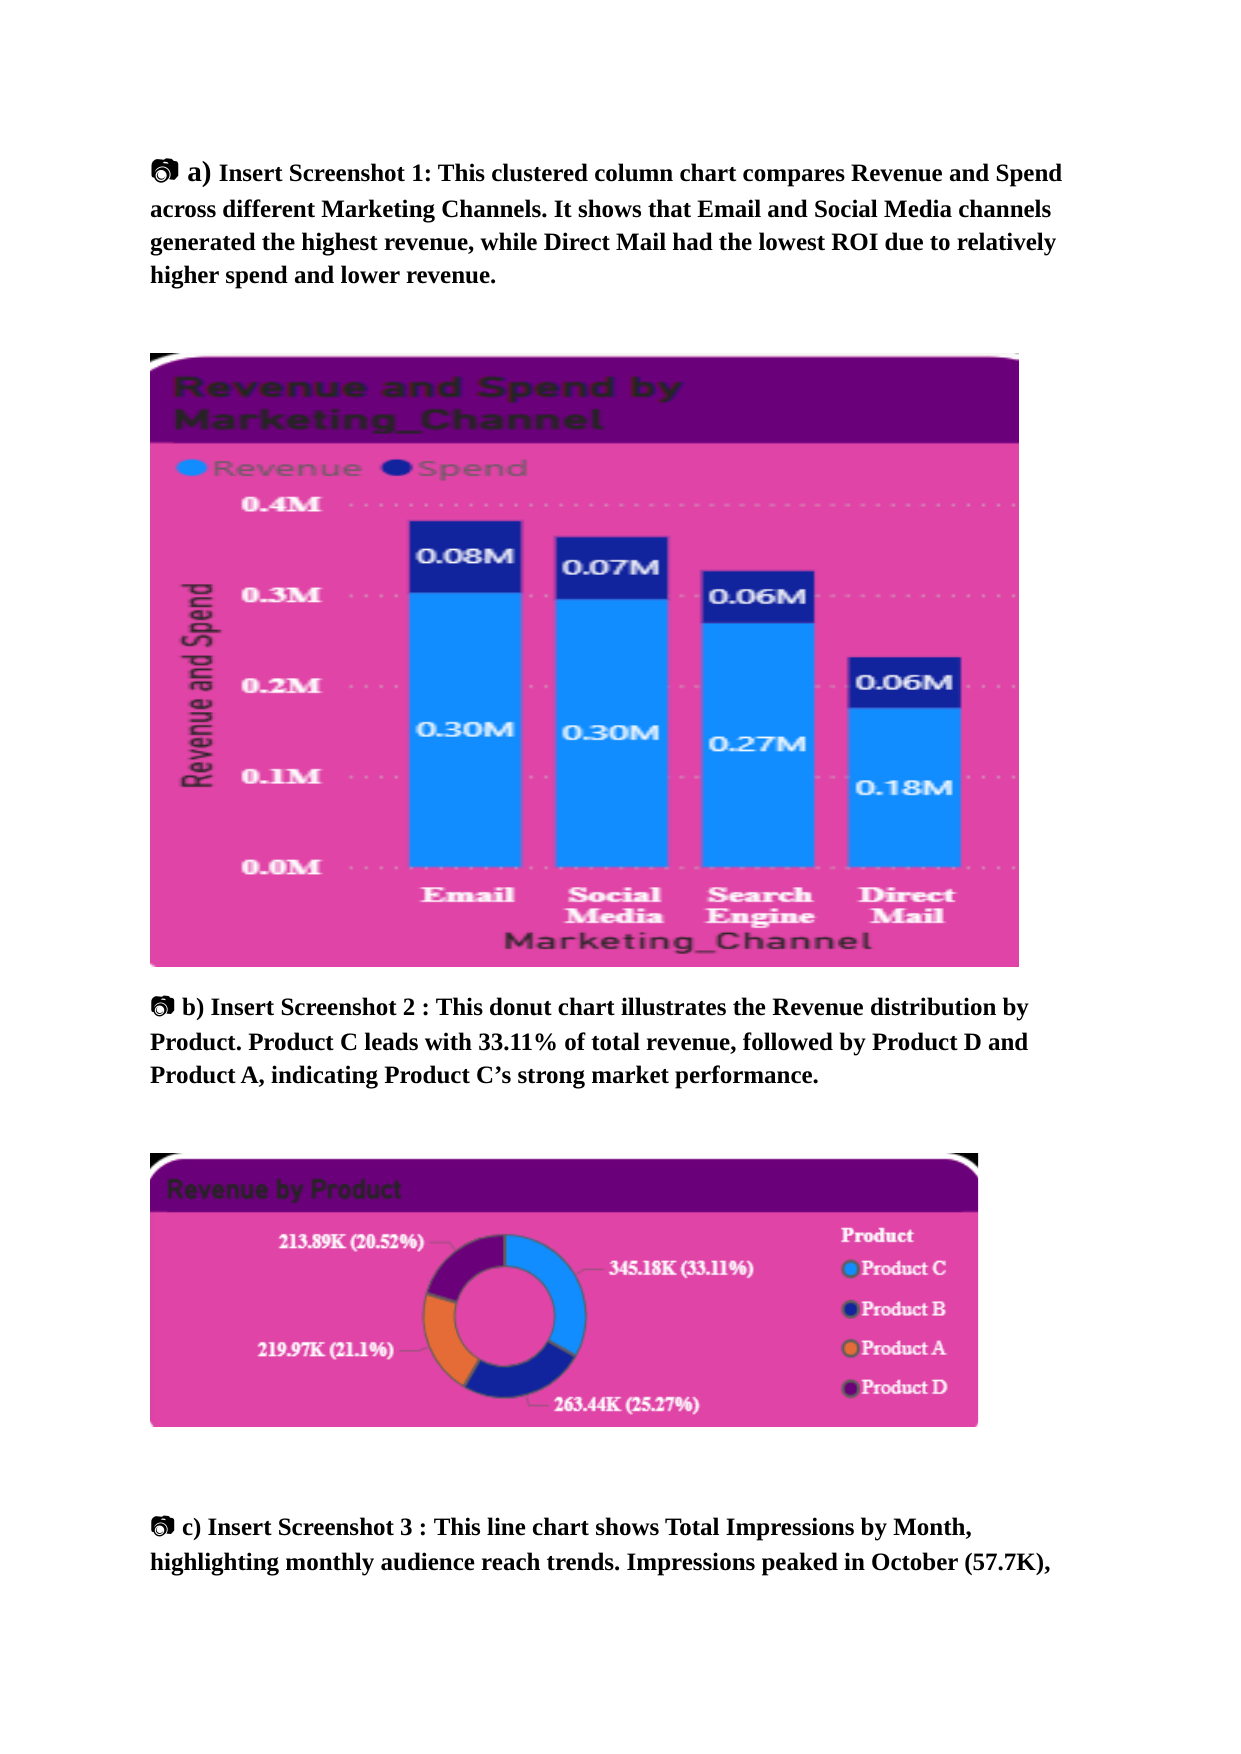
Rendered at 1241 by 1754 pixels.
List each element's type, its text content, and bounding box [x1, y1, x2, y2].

text 📷 b) Insert Screenshot 2 : This donut chart illustrates the Revenue distribution by Product. Product C leads with 33.11% of total revenue, followed by Product D and Product A, indicating Product C’s strong market performance. [150, 989, 1090, 1089]
picture [150, 353, 1019, 967]
picture [150, 1153, 979, 1427]
text 📷 a) Insert Screenshot 1: This clustered column chart compares Revenue and Spend across different Marketing Channels. It shows that Email and Social Media channels generated the highest revenue, while Direct Mail had the lowest ROI due to relatively higher spend and lower revenue. [150, 150, 1090, 289]
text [150, 1509, 1090, 1576]
